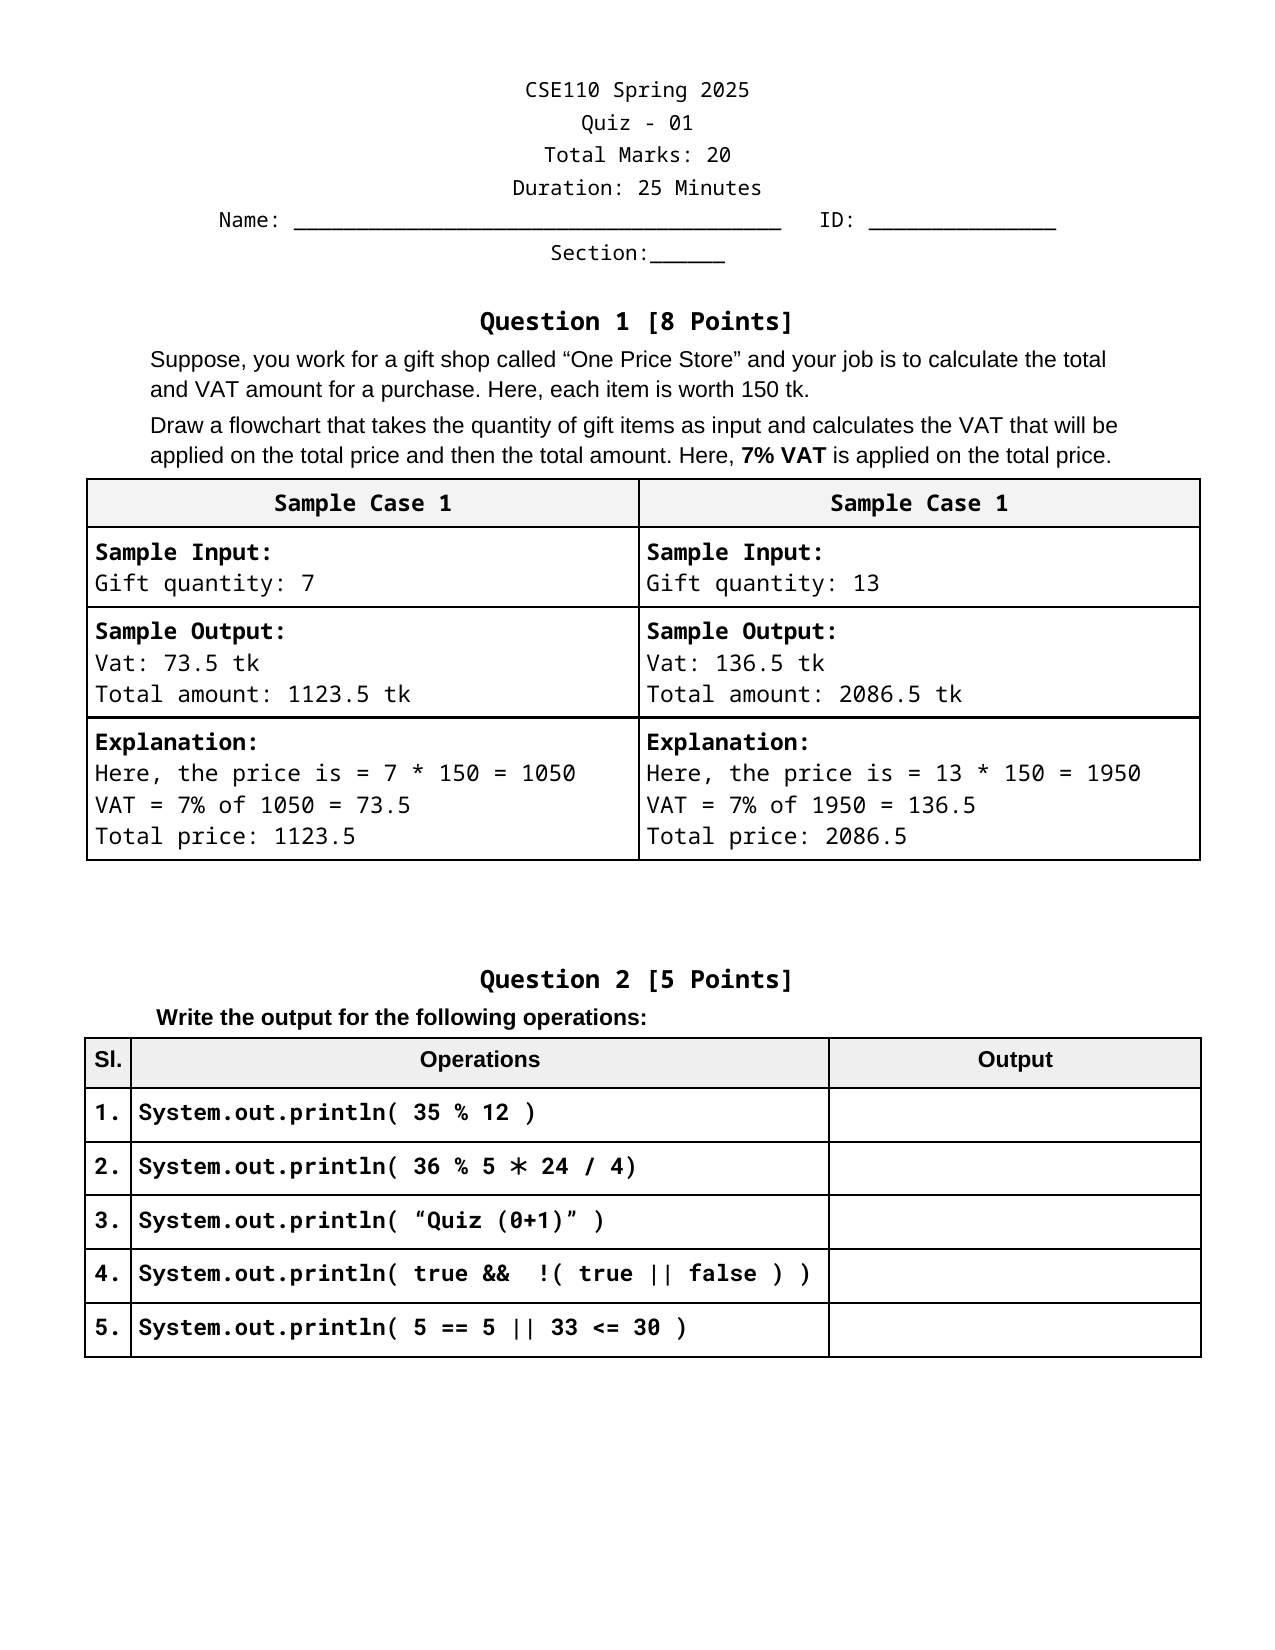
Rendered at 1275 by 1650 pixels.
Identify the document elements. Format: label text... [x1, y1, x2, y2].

table_header Output [830, 1039, 1200, 1087]
text Suppose, you work for a gift shop called “One Price Store” and your job is to calculate the total and VAT amount for a purchase. Here, each item is worth 150 tk. [150, 346, 1125, 403]
table_cell 5. [86, 1304, 130, 1356]
table_cell Explanation: Here, the price is = 7 * 150 = 1050 VAT = 7% of 1050 = 73.5 Total price: 1123.5 [88, 719, 638, 858]
table_cell Explanation: Here, the price is = 13 * 150 = 1950 VAT = 7% of 1950 = 136.5 Total price: 2086.5 [640, 719, 1199, 858]
table_cell System.out.println( 36 % 5 🞶 24 / 4) [132, 1143, 828, 1194]
table_cell [830, 1143, 1200, 1194]
table_cell [830, 1196, 1200, 1248]
subtitle Question 1 [8 Points] [150, 304, 1125, 338]
table_cell [830, 1304, 1200, 1356]
table_cell Sample Input: Gift quantity: 7 [88, 528, 638, 606]
table_cell [830, 1089, 1200, 1141]
table_cell System.out.println( true && !( true || false ) ) [132, 1250, 828, 1302]
table_cell 3. [86, 1196, 130, 1248]
table_cell System.out.println( 35 % 12 ) [132, 1089, 828, 1141]
table_cell Sample Output: Vat: 73.5 tk Total amount: 1123.5 tk [88, 608, 638, 716]
table_header Sample Case 1 [88, 480, 638, 526]
text Write the output for the following operations: [150, 1004, 1125, 1030]
table_cell Sample Output: Vat: 136.5 tk Total amount: 2086.5 tk [640, 608, 1199, 716]
table_cell 1. [86, 1089, 130, 1141]
table_header Sample Case 1 [640, 480, 1199, 526]
table_header Sl. [86, 1039, 130, 1087]
subtitle Question 2 [5 Points] [150, 961, 1125, 995]
table_cell [830, 1250, 1200, 1302]
table_cell 2. [86, 1143, 130, 1194]
table_cell 4. [86, 1250, 130, 1302]
text Draw a flowchart that takes the quantity of gift items as input and calculates the VAT that will be applied on the total price and then the total amount. Here, 7% VAT is applied on the total price. [150, 412, 1125, 468]
table_cell System.out.println( “Quiz (0+1)” ) [132, 1196, 828, 1248]
table_header Operations [132, 1039, 828, 1087]
table_cell System.out.println( 5 == 5 || 33 <= 30 ) [132, 1304, 828, 1356]
table_cell Sample Input: Gift quantity: 13 [640, 528, 1199, 606]
